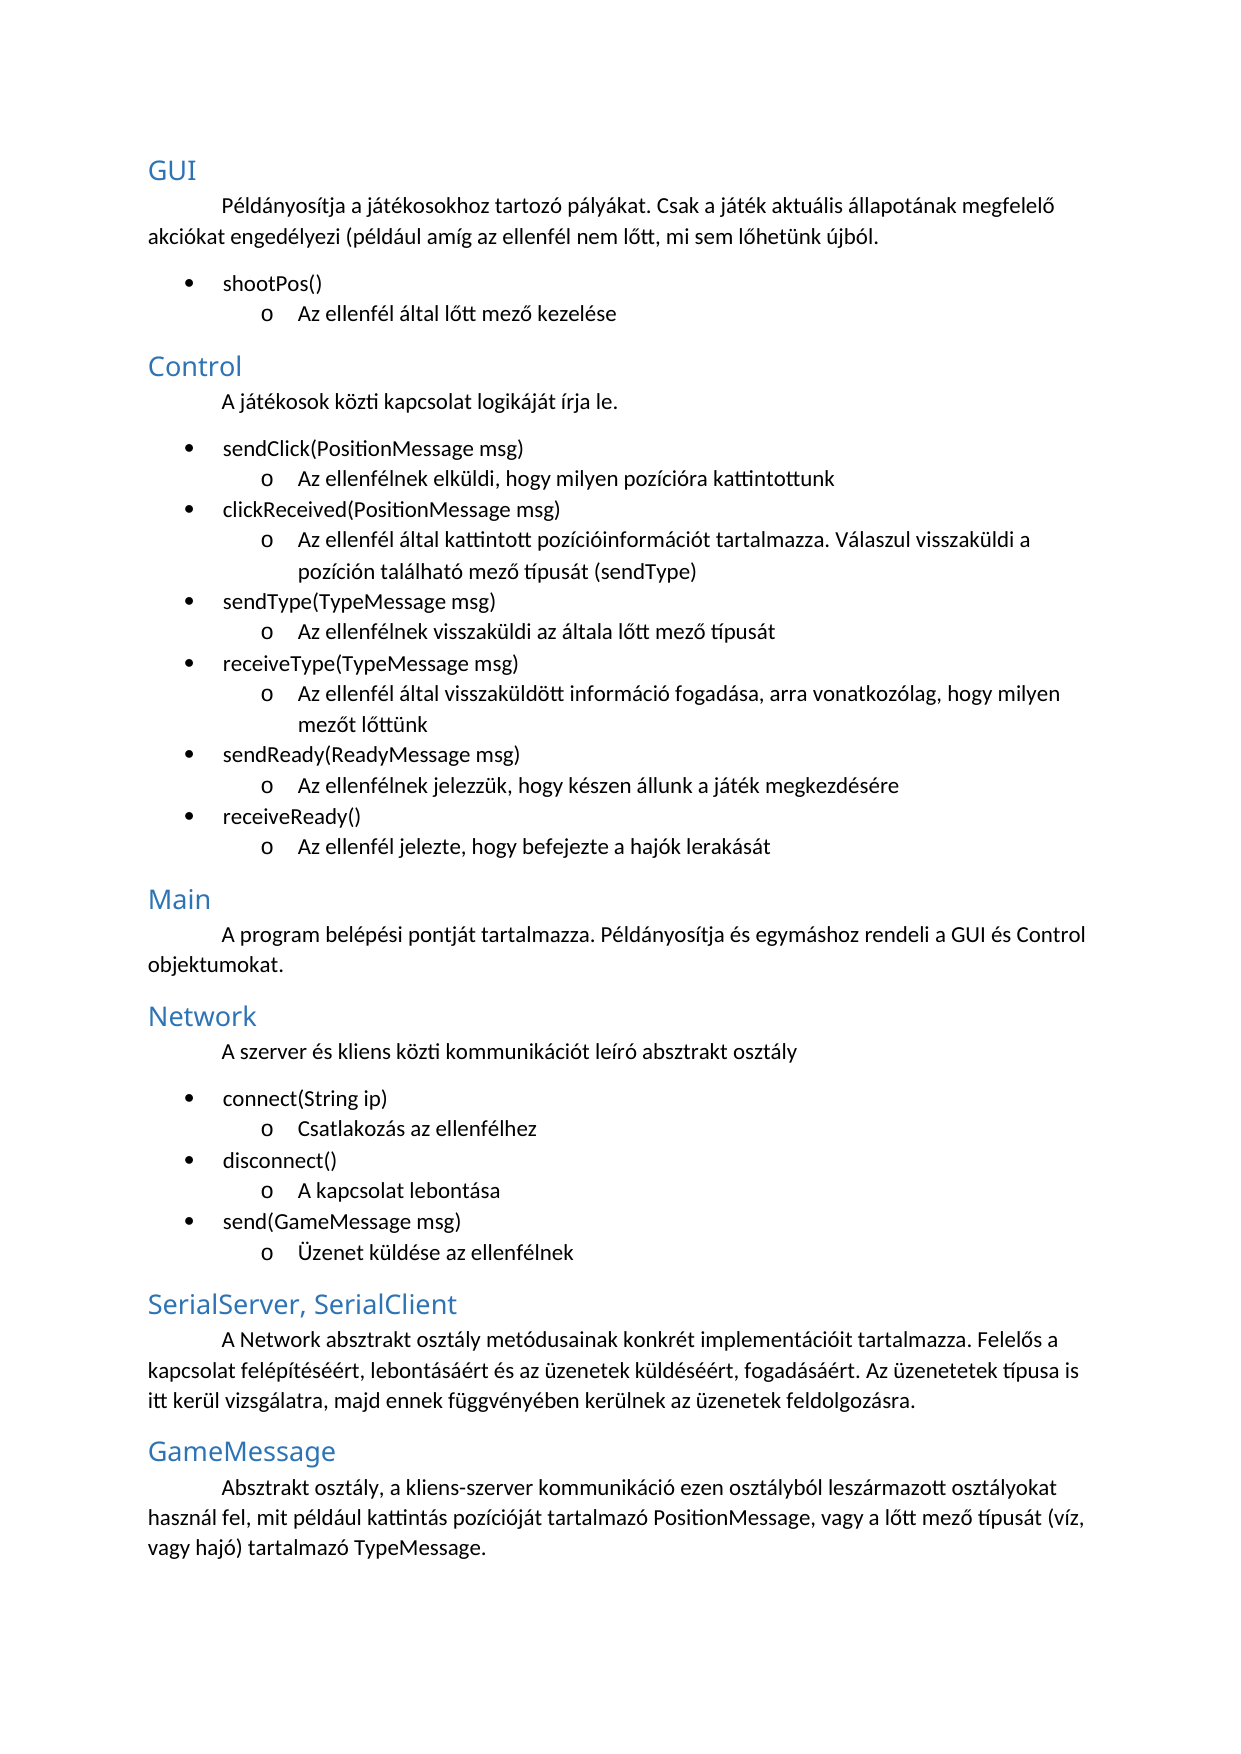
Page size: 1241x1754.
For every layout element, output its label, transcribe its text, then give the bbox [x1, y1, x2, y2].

list A kapcsolat lebontása [260, 1176, 1093, 1205]
list Csatlakozás az ellenfélhez [260, 1114, 1093, 1143]
subtitle GameMessage [148, 1433, 1093, 1470]
list Az ellenfél által visszaküldött információ fogadása, arra vonatkozólag, hogy milyen mezőt lőttünk [260, 679, 1093, 738]
list clickReceived(PositionMessage msg) [185, 495, 1093, 523]
list disconnect() [185, 1146, 1093, 1174]
list Üzenet küldése az ellenfélnek [260, 1238, 1093, 1267]
list receiveType(TypeMessage msg) [185, 649, 1093, 677]
subtitle Control [148, 347, 1093, 384]
list connect(String ip) [185, 1084, 1093, 1112]
list send(GameMessage msg) [185, 1207, 1093, 1235]
list receiveReady() [185, 802, 1093, 830]
list Az ellenfél által lőtt mező kezelése [260, 299, 1093, 328]
subtitle Main [148, 881, 1093, 917]
list shootPos() [185, 269, 1093, 297]
subtitle Network [148, 997, 1093, 1034]
list Az ellenfélnek visszaküldi az általa lőtt mező típusát [260, 617, 1093, 646]
list Az ellenfélnek jelezzük, hogy készen állunk a játék megkezdésére [260, 771, 1093, 800]
list sendReady(ReadyMessage msg) [185, 741, 1093, 768]
list sendType(TypeMessage msg) [185, 587, 1093, 615]
list Az ellenfél jelezte, hogy befejezte a hajók lerakását [260, 832, 1093, 862]
list Az ellenfél által kattintott pozícióinformációt tartalmazza. Válaszul visszaküldi a pozíción található mező típusát (sendType) [260, 526, 1093, 585]
text A Network absztrakt osztály metódusainak konkrét implementációit tartalmazza. Felelős a kapcsolat felépítéséért, lebontásáért és az üzenetek küldéséért, fogadásáért. Az üzenetetek típusa is itt kerül vizsgálatra, majd ennek függvényében kerülnek az üzenetek feldolgozásra. [148, 1326, 1093, 1414]
text Példányosítja a játékosokhoz tartozó pályákat. Csak a játék aktuális állapotának megfelelő akciókat engedélyezi (például amíg az ellenfél nem lőtt, mi sem lőhetünk újból. [148, 192, 1093, 250]
text A szerver és kliens közti kommunikációt leíró absztrakt osztály [148, 1037, 1093, 1065]
text A program belépési pontját tartalmazza. Példányosítja és egymáshoz rendeli a GUI és Control objektumokat. [148, 920, 1093, 978]
text Absztrakt osztály, a kliens-szerver kommunikáció ezen osztályból leszármazott osztályokat használ fel, mit például kattintás pozícióját tartalmazó PositionMessage, vagy a lőtt mező típusát (víz, vagy hajó) tartalmazó TypeMessage. [148, 1473, 1093, 1561]
subtitle GUI [148, 152, 1093, 189]
subtitle SerialServer, SerialClient [148, 1286, 1093, 1323]
list sendClick(PositionMessage msg) [185, 434, 1093, 462]
text A játékosok közti kapcsolat logikáját írja le. [148, 387, 1093, 415]
list Az ellenfélnek elküldi, hogy milyen pozícióra kattintottunk [260, 464, 1093, 493]
